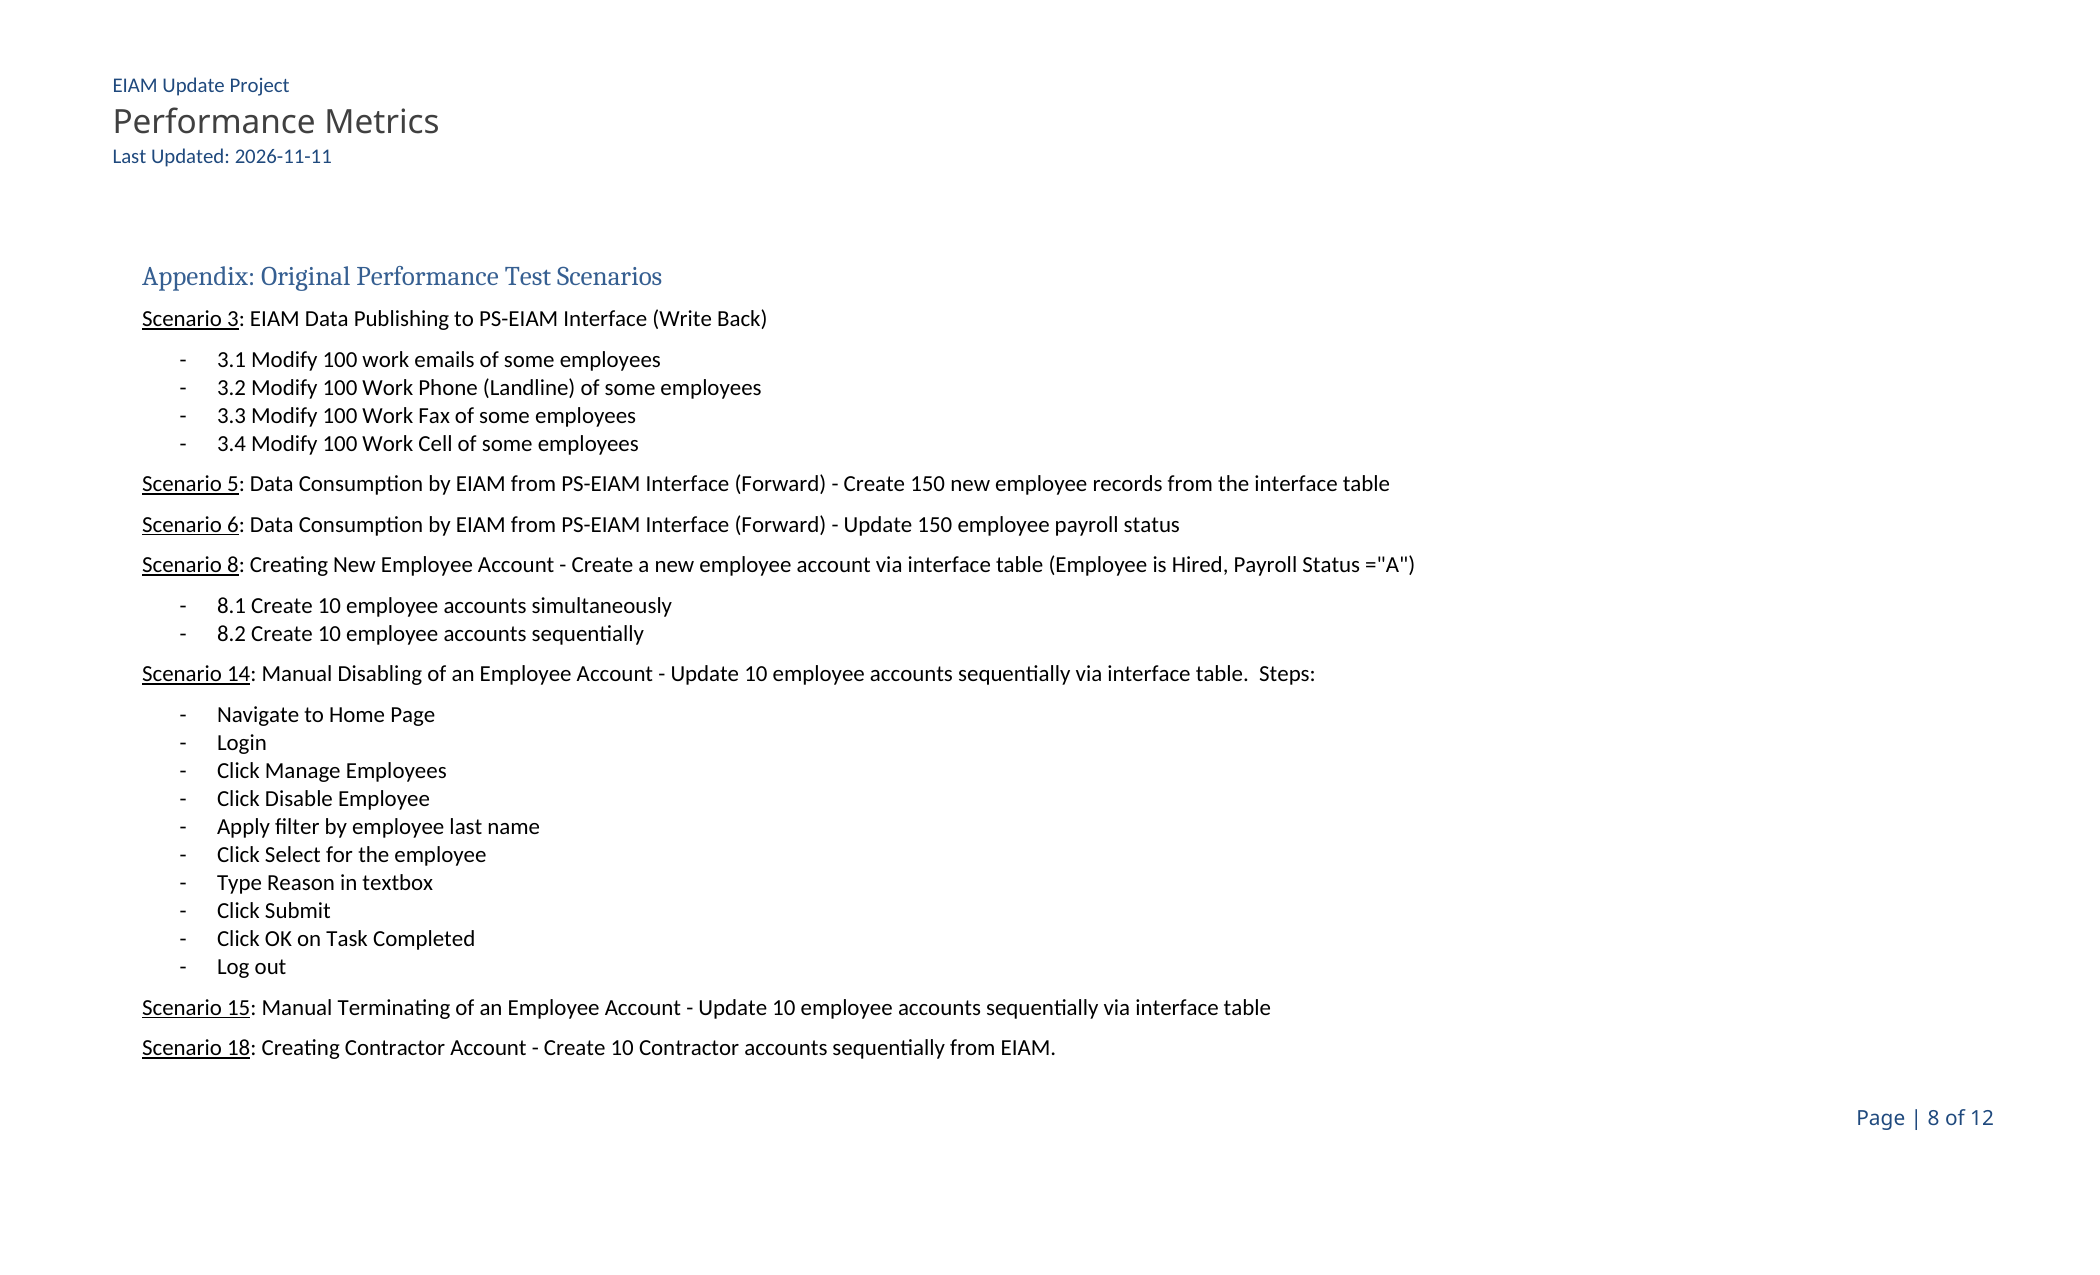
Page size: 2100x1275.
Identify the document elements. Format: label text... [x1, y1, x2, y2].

text Scenario 8: Creating New Employee Account - Create a new employee account via interface table (Employee is Hired, Payroll Status ="A") [142, 550, 1994, 578]
list Click Manage Employees [179, 756, 1994, 784]
text Scenario 15: Manual Terminating of an Employee Account - Update 10 employee accounts sequentially via interface table [142, 993, 1994, 1021]
list Log out [179, 952, 1994, 980]
list 3.1 Modify 100 work emails of some employees [179, 345, 1994, 373]
text Scenario 18: Creating Contractor Account - Create 10 Contractor accounts sequentially from EIAM. [142, 1033, 1994, 1061]
list 3.4 Modify 100 Work Cell of some employees [179, 429, 1994, 457]
text Scenario 14: Manual Disabling of an Employee Account - Update 10 employee accounts sequentially via interface table. Steps: [142, 659, 1994, 687]
text Scenario 6: Data Consumption by EIAM from PS-EIAM Interface (Forward) - Update 150 employee payroll status [142, 510, 1994, 538]
list Click Submit [179, 896, 1994, 924]
list Click Disable Employee [179, 784, 1994, 812]
text Scenario 5: Data Consumption by EIAM from PS-EIAM Interface (Forward) - Create 150 new employee records from the interface table [142, 469, 1994, 497]
list Type Reason in textbox [179, 868, 1994, 896]
list 8.2 Create 10 employee accounts sequentially [179, 619, 1994, 647]
list Click OK on Task Completed [179, 924, 1994, 952]
subtitle Appendix: Original Performance Test Scenarios [142, 229, 1994, 292]
list 3.3 Modify 100 Work Fax of some employees [179, 401, 1994, 429]
list Navigate to Home Page [179, 700, 1994, 728]
text Scenario 3: EIAM Data Publishing to PS-EIAM Interface (Write Back) [142, 304, 1994, 332]
list 8.1 Create 10 employee accounts simultaneously [179, 591, 1994, 619]
list Login [179, 728, 1994, 756]
list Click Select for the employee [179, 840, 1994, 868]
list 3.2 Modify 100 Work Phone (Landline) of some employees [179, 373, 1994, 401]
list Apply filter by employee last name [179, 812, 1994, 840]
